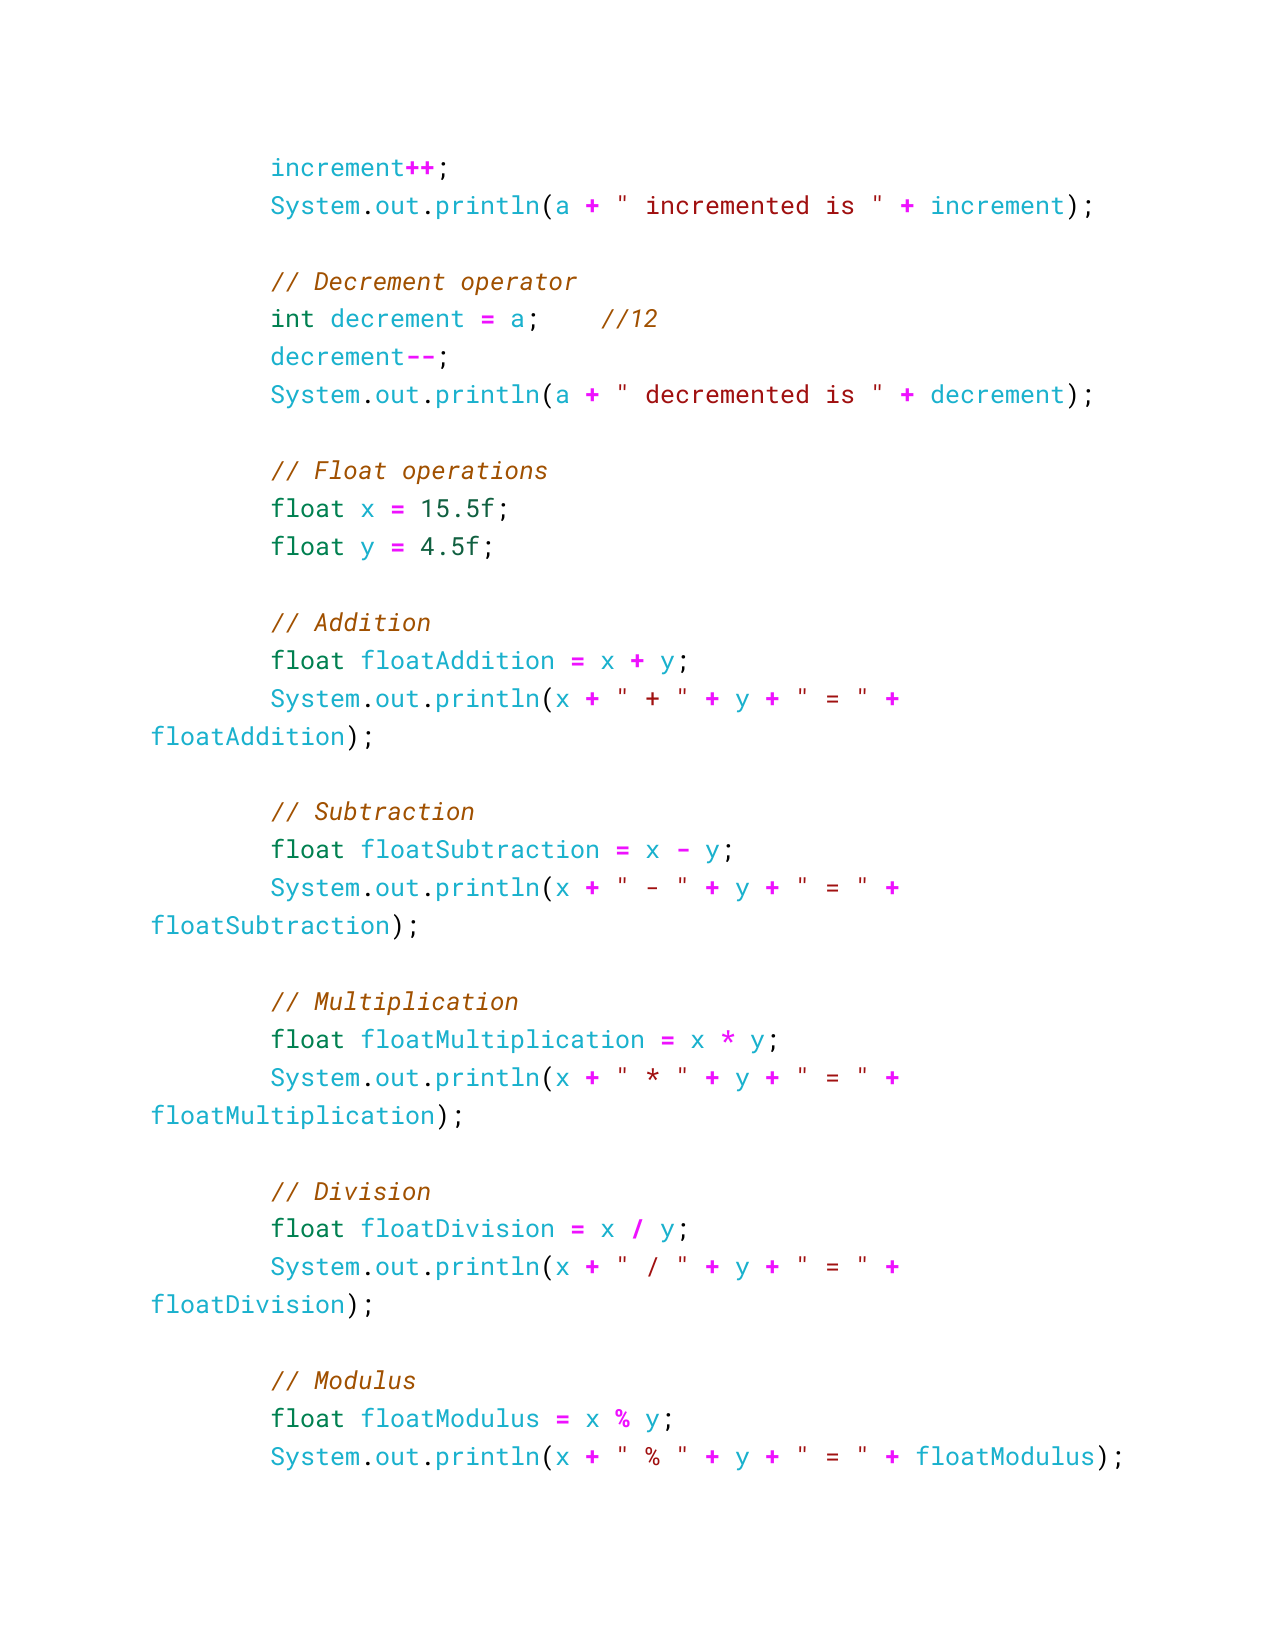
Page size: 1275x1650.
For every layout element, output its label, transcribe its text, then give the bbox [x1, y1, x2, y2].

text // Multiplication [150, 984, 1125, 1017]
text System.out.println(x + " + " + y + " = " + floatAddition); [150, 681, 1125, 752]
text System.out.println(a + " decremented is " + decrement); [150, 377, 1125, 411]
text decrement--; [150, 339, 1125, 373]
text System.out.println(a + " incremented is " + increment); [150, 188, 1125, 221]
text float x = 15.5f; [150, 491, 1125, 524]
text System.out.println(x + " - " + y + " = " + floatSubtraction); [150, 870, 1125, 941]
text System.out.println(x + " / " + y + " = " + floatDivision); [150, 1249, 1125, 1321]
text // Float operations [150, 453, 1125, 486]
text // Decrement operator [150, 264, 1125, 297]
text increment++; [150, 150, 1125, 183]
text float floatAddition = x + y; [150, 643, 1125, 676]
text // Addition [150, 605, 1125, 638]
text // Subtraction [150, 794, 1125, 828]
text float y = 4.5f; [150, 529, 1125, 562]
text float floatModulus = x % y; [150, 1401, 1125, 1434]
text // Division [150, 1174, 1125, 1207]
text // Modulus [150, 1363, 1125, 1396]
text int decrement = a; //12 [150, 302, 1125, 335]
text float floatMultiplication = x * y; [150, 1022, 1125, 1055]
text System.out.println(x + " * " + y + " = " + floatMultiplication); [150, 1060, 1125, 1131]
text System.out.println(x + " % " + y + " = " + floatModulus); [150, 1439, 1125, 1472]
text float floatSubtraction = x - y; [150, 832, 1125, 866]
text float floatDivision = x / y; [150, 1212, 1125, 1245]
